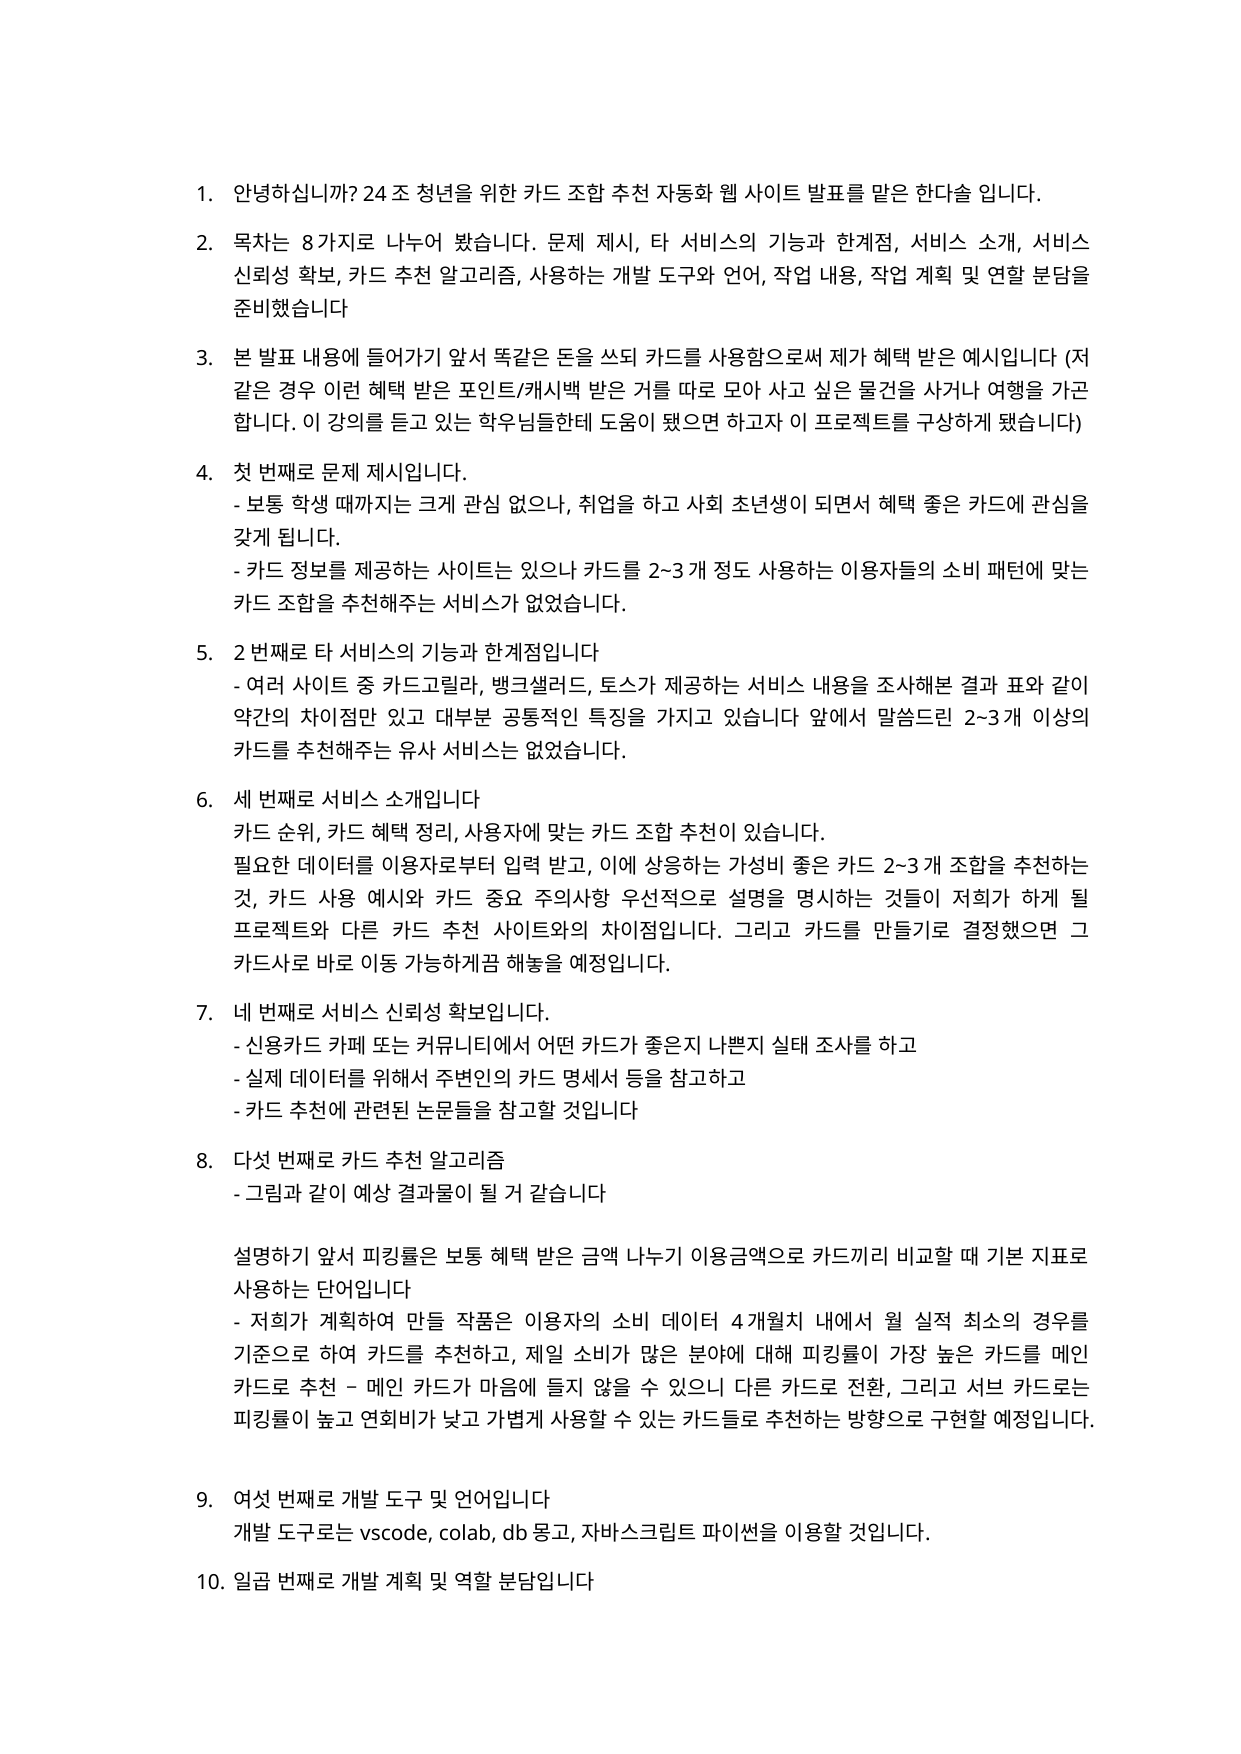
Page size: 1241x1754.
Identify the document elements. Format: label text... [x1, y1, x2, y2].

list 안녕하십니까? 24조 청년을 위한 카드 조합 추천 자동화 웹 사이트 발표를 맡은 한다솔 입니다. [196, 177, 1090, 207]
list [196, 1565, 1090, 1596]
list 네 번째로 서비스 신뢰성 확보입니다. - 신용카드 카페 또는 커뮤니티에서 어떤 카드가 좋은지 나쁜지 실태 조사를 하고 - 실제 데이터를 위해서 주변인의 카드 명세서 등을 참고하고 - 카드 추천에 관련된 논문들을 참고할 것입니다 [196, 997, 1090, 1125]
list 본 발표 내용에 들어가기 앞서 똑같은 돈을 쓰되 카드를 사용함으로써 제가 혜택 받은 예시입니다 (저 같은 경우 이런 혜택 받은 포인트/캐시백 받은 거를 따로 모아 사고 싶은 물건을 사거나 여행을 가곤 합니다. 이 강의를 듣고 있는 학우님들한테 도움이 됐으면 하고자 이 프로젝트를 구상하게 됐습니다) [196, 341, 1090, 437]
list 세 번째로 서비스 소개입니다 카드 순위, 카드 혜택 정리, 사용자에 맞는 카드 조합 추천이 있습니다. 필요한 데이터를 이용자로부터 입력 받고, 이에 상응하는 가성비 좋은 카드 2~3개 조합을 추천하는 것, 카드 사용 예시와 카드 중요 주의사항 우선적으로 설명을 명시하는 것들이 저희가 하게 될 프로젝트와 다른 카드 추천 사이트와의 차이점입니다. 그리고 카드를 만들기로 결정했으면 그 카드사로 바로 이동 가능하게끔 해놓을 예정입니다. [196, 784, 1090, 978]
list 첫 번째로 문제 제시입니다. - 보통 학생 때까지는 크게 관심 없으나, 취업을 하고 사회 초년생이 되면서 혜택 좋은 카드에 관심을 갖게 됩니다. - 카드 정보를 제공하는 사이트는 있으나 카드를 2~3개 정도 사용하는 이용자들의 소비 패턴에 맞는 카드 조합을 추천해주는 서비스가 없었습니다. [196, 456, 1090, 617]
list 2 번째로 타 서비스의 기능과 한계점입니다 - 여러 사이트 중 카드고릴라, 뱅크샐러드, 토스가 제공하는 서비스 내용을 조사해본 결과 표와 같이 약간의 차이점만 있고 대부분 공통적인 특징을 가지고 있습니다 앞에서 말씀드린 2~3개 이상의 카드를 추천해주는 유사 서비스는 없었습니다. [196, 636, 1090, 765]
list 여섯 번째로 개발 도구 및 언어입니다 개발 도구로는 vscode, colab, db몽고, 자바스크립트 파이썬을 이용할 것입니다. [196, 1483, 1090, 1546]
list 목차는 8가지로 나누어 봤습니다. 문제 제시, 타 서비스의 기능과 한계점, 서비스 소개, 서비스 신뢰성 확보, 카드 추천 알고리즘, 사용하는 개발 도구와 언어, 작업 내용, 작업 계획 및 연할 분담을 준비했습니다 [196, 227, 1090, 322]
list 다섯 번째로 카드 추천 알고리즘 - 그림과 같이 예상 결과물이 될 거 같습니다 설명하기 앞서 피킹률은 보통 혜택 받은 금액 나누기 이용금액으로 카드끼리 비교할 때 기본 지표로 사용하는 단어입니다 - 저희가 계획하여 만들 작품은 이용자의 소비 데이터 4개월치 내에서 월 실적 최소의 경우를 기준으로 하여 카드를 추천하고, 제일 소비가 많은 분야에 대해 피킹률이 가장 높은 카드를 메인 카드로 추천 – 메인 카드가 마음에 들지 않을 수 있으니 다른 카드로 전환, 그리고 서브 카드로는 피킹률이 높고 연회비가 낮고 가볍게 사용할 수 있는 카드들로 추천하는 방향으로 구현할 예정입니다. [196, 1144, 1090, 1464]
